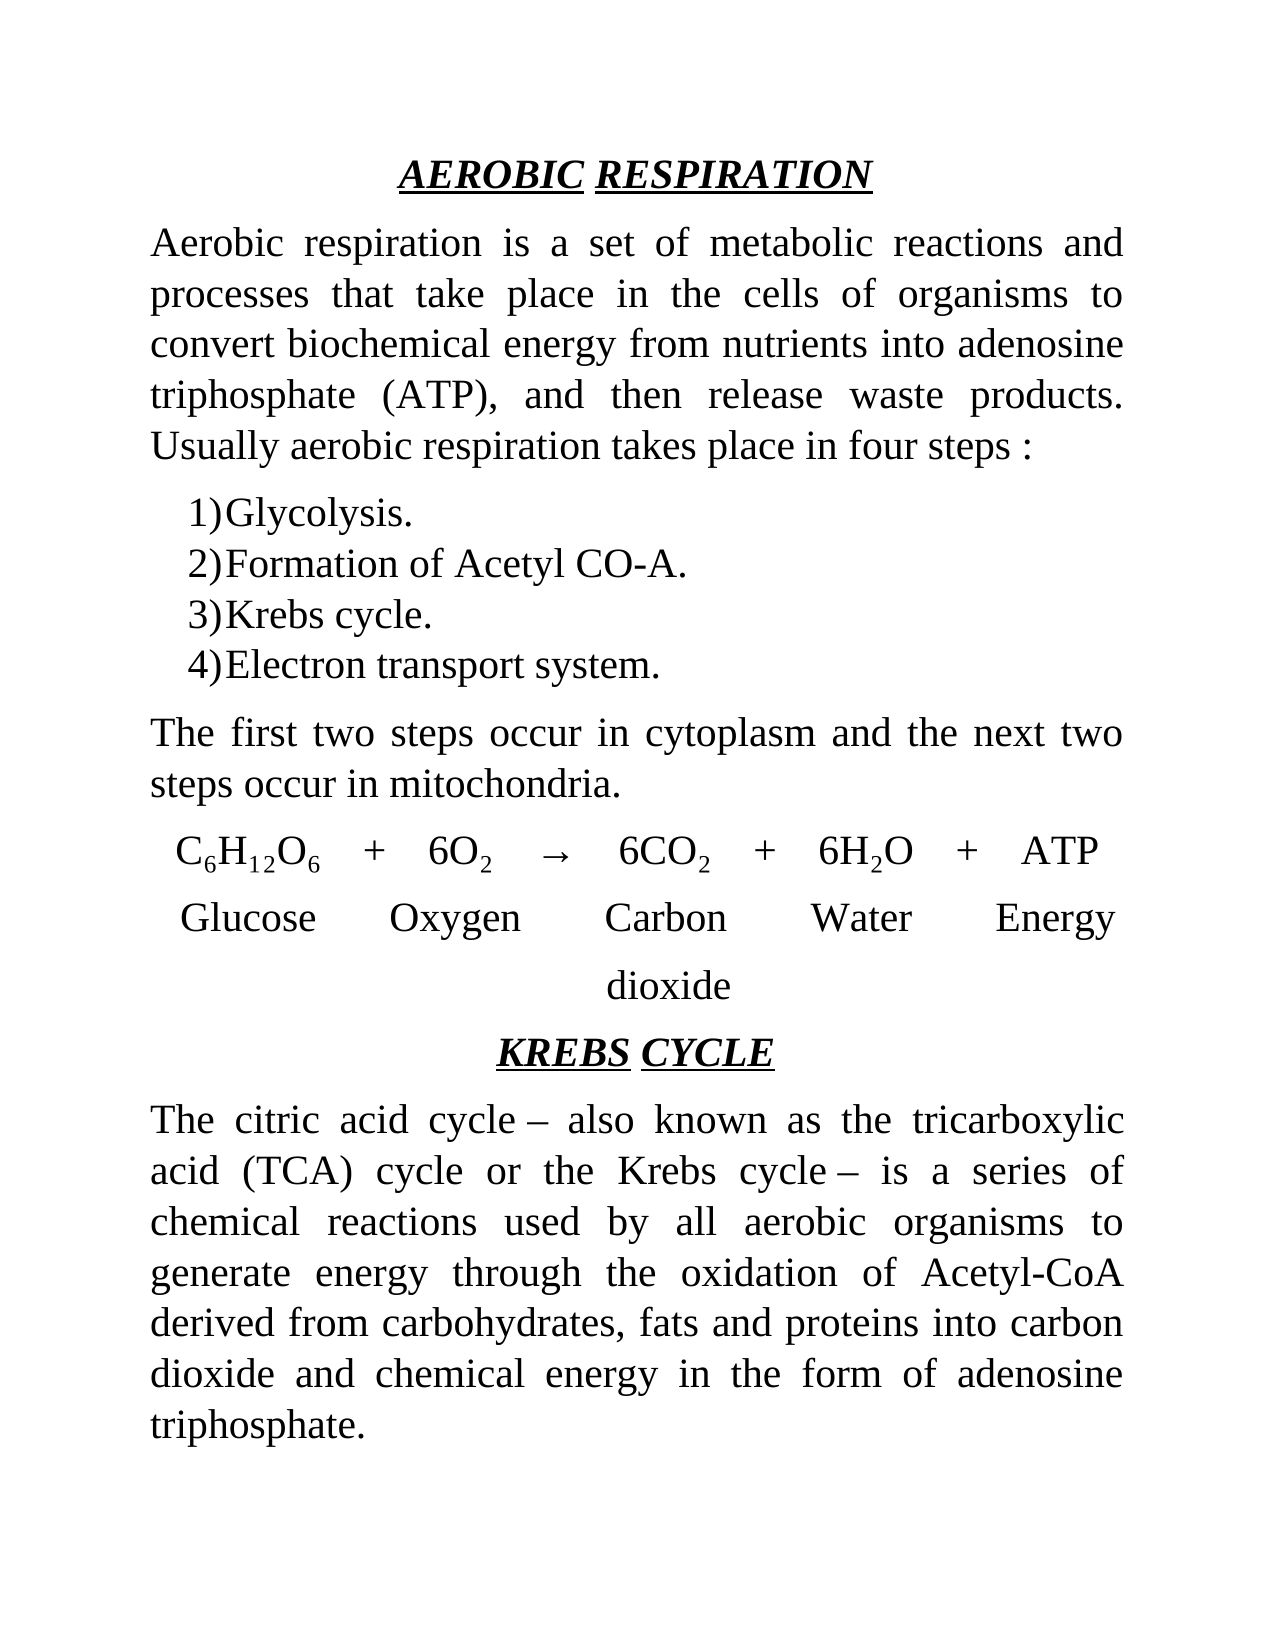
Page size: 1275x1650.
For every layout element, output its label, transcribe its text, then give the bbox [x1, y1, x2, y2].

text The first two steps occur in cytoplasm and the next two steps occur in mitochondria. [150, 707, 1125, 806]
text dioxide [150, 960, 1125, 1008]
list Krebs cycle. [187, 589, 1125, 637]
list Formation of Acetyl CO-A. [187, 538, 1125, 586]
list Glycolysis. [187, 488, 1125, 536]
text Aerobic respiration is a set of metabolic reactions and processes that take place in the cells of organisms to convert biochemical energy from nutrients into adenosine triphosphate (ATP), and then release waste products. Usually aerobic respiration takes place in four steps : [150, 217, 1125, 468]
text AEROBIC RESPIRATION [150, 150, 1125, 198]
text KREBS CYCLE [150, 1028, 1125, 1076]
list Electron transport system. [187, 640, 1125, 688]
text Glucose Oxygen Carbon Water Energy [150, 893, 1125, 941]
text C₆H₁₂O₆ + 6O₂ → 6CO₂ + 6H₂O + ATP [150, 825, 1125, 873]
text The citric acid cycle – also known as the tricarboxylic acid (TCA) cycle or the Krebs cycle – is a series of chemical reactions used by all aerobic organisms to generate energy through the oxidation of Acetyl-CoA derived from carbohydrates, fats and proteins into carbon dioxide and chemical energy in the form of adenosine triphosphate. [150, 1095, 1125, 1447]
